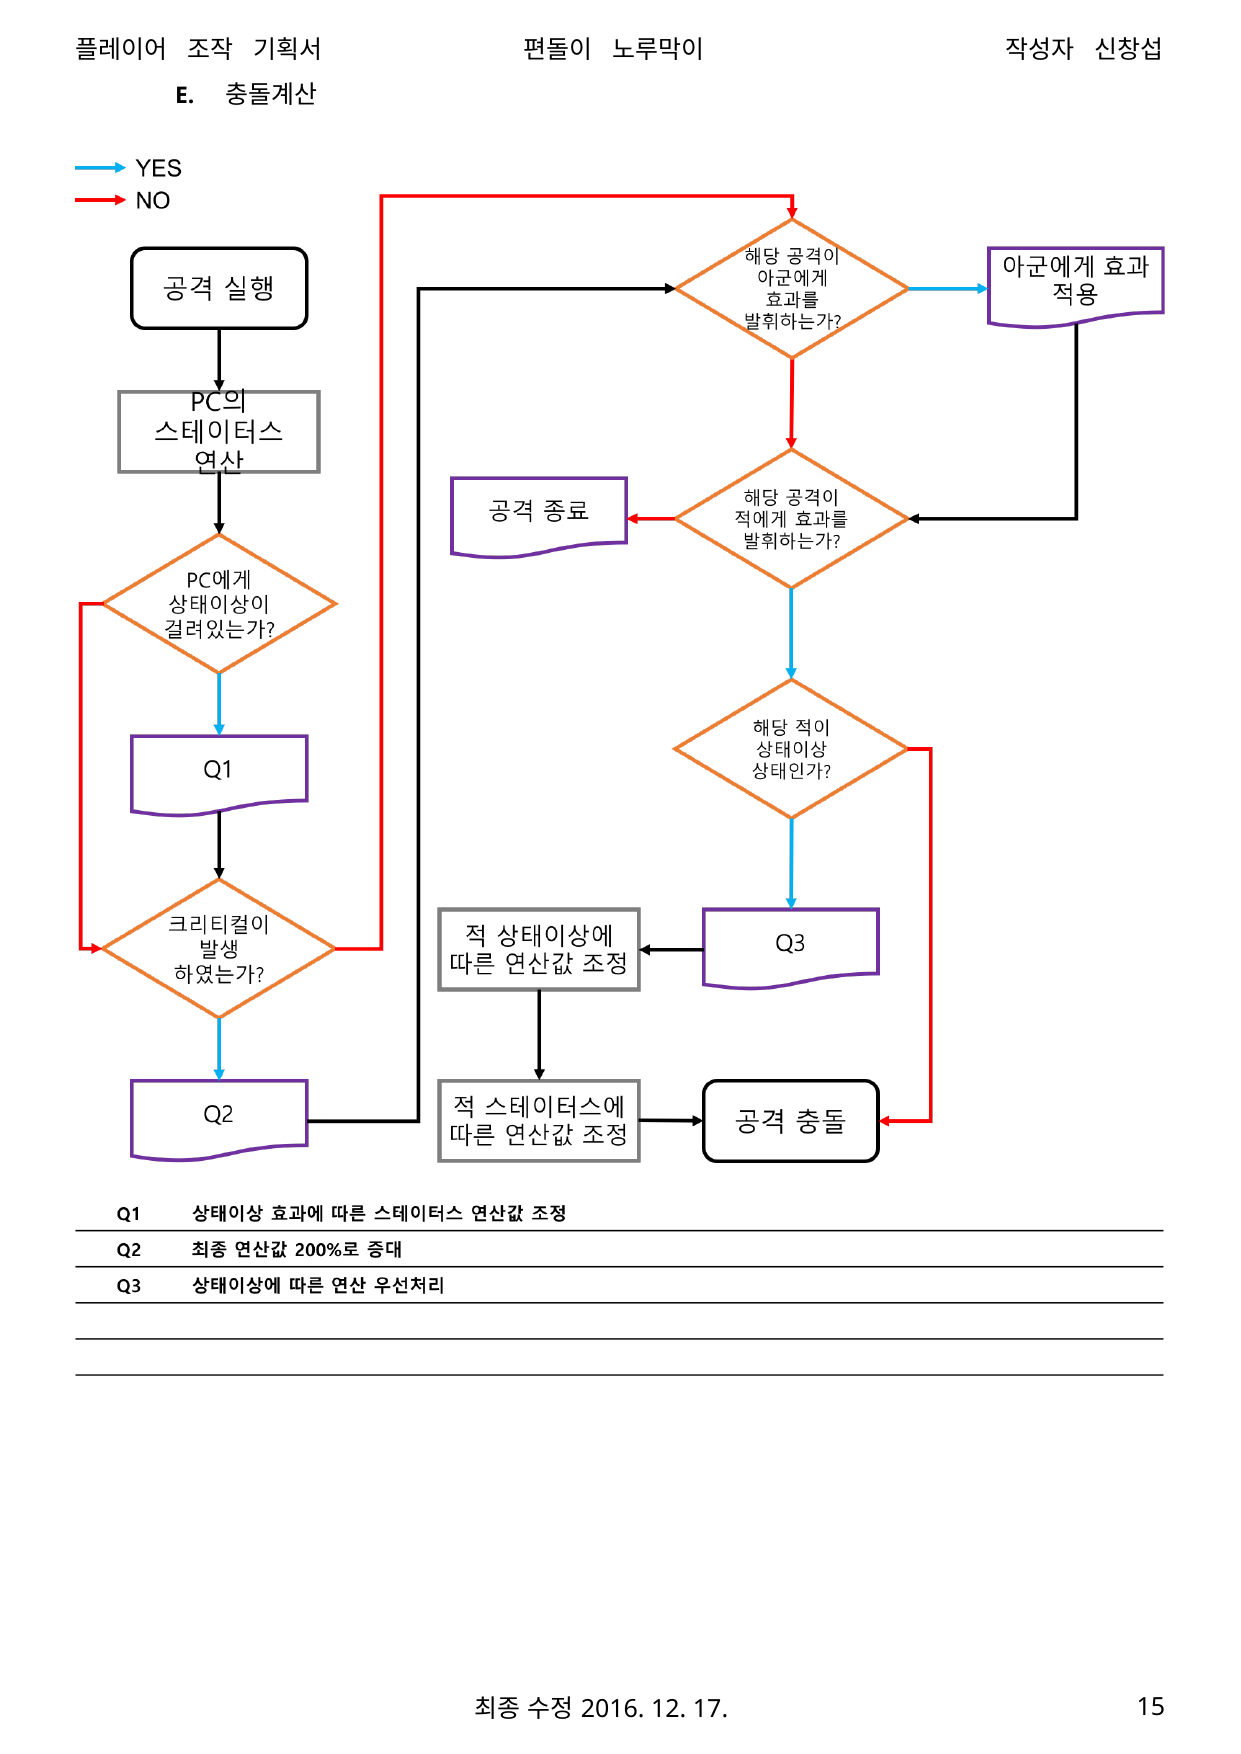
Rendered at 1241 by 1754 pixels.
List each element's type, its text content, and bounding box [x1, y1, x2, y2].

picture [75, 145, 1165, 1411]
subtitle 충돌계산 [175, 75, 1165, 111]
